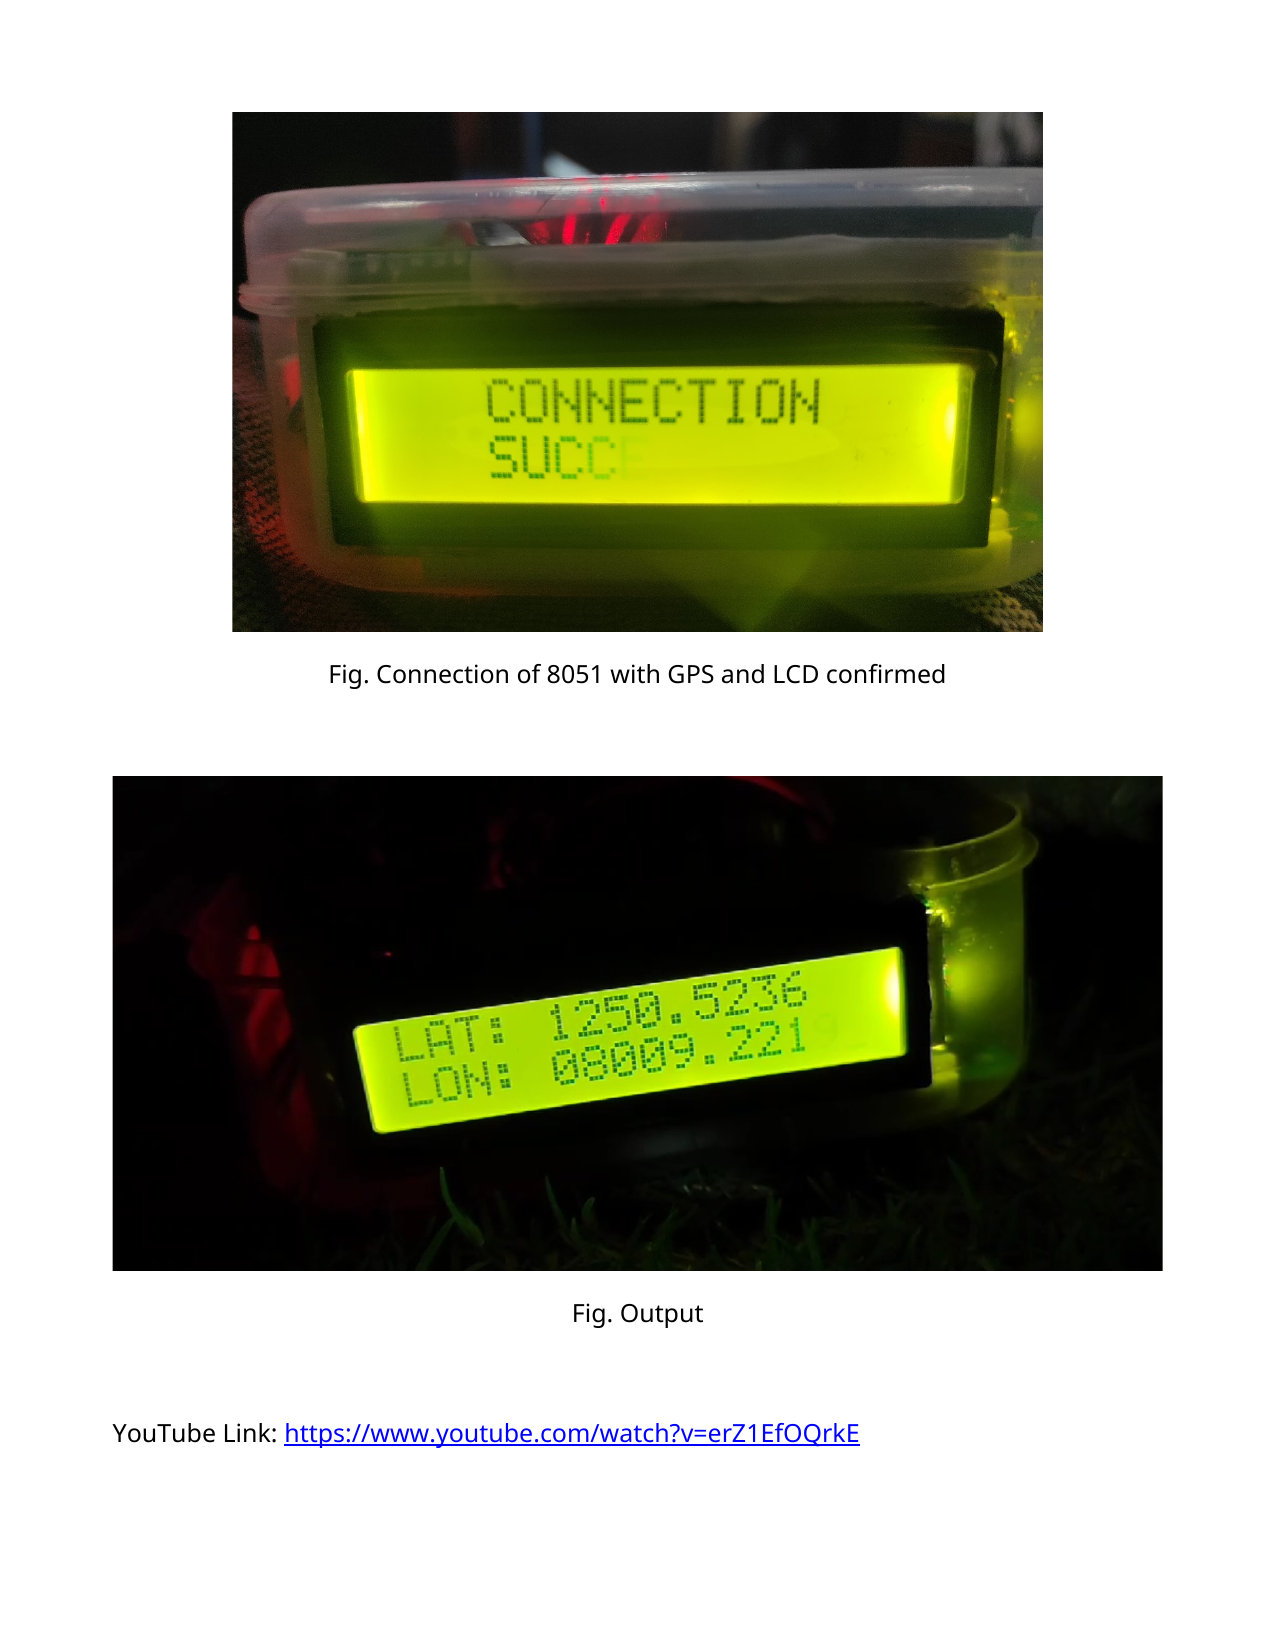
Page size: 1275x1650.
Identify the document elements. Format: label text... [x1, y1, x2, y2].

picture [232, 112, 1043, 632]
picture [112, 776, 1163, 1271]
text Fig. Connection of 8051 with GPS and LCD confirmed [112, 656, 1162, 690]
text YouTube Link: https://www.youtube.com/watch?v=erZ1EfOQrkE [112, 1415, 1162, 1449]
text Fig. Output [112, 1295, 1162, 1329]
